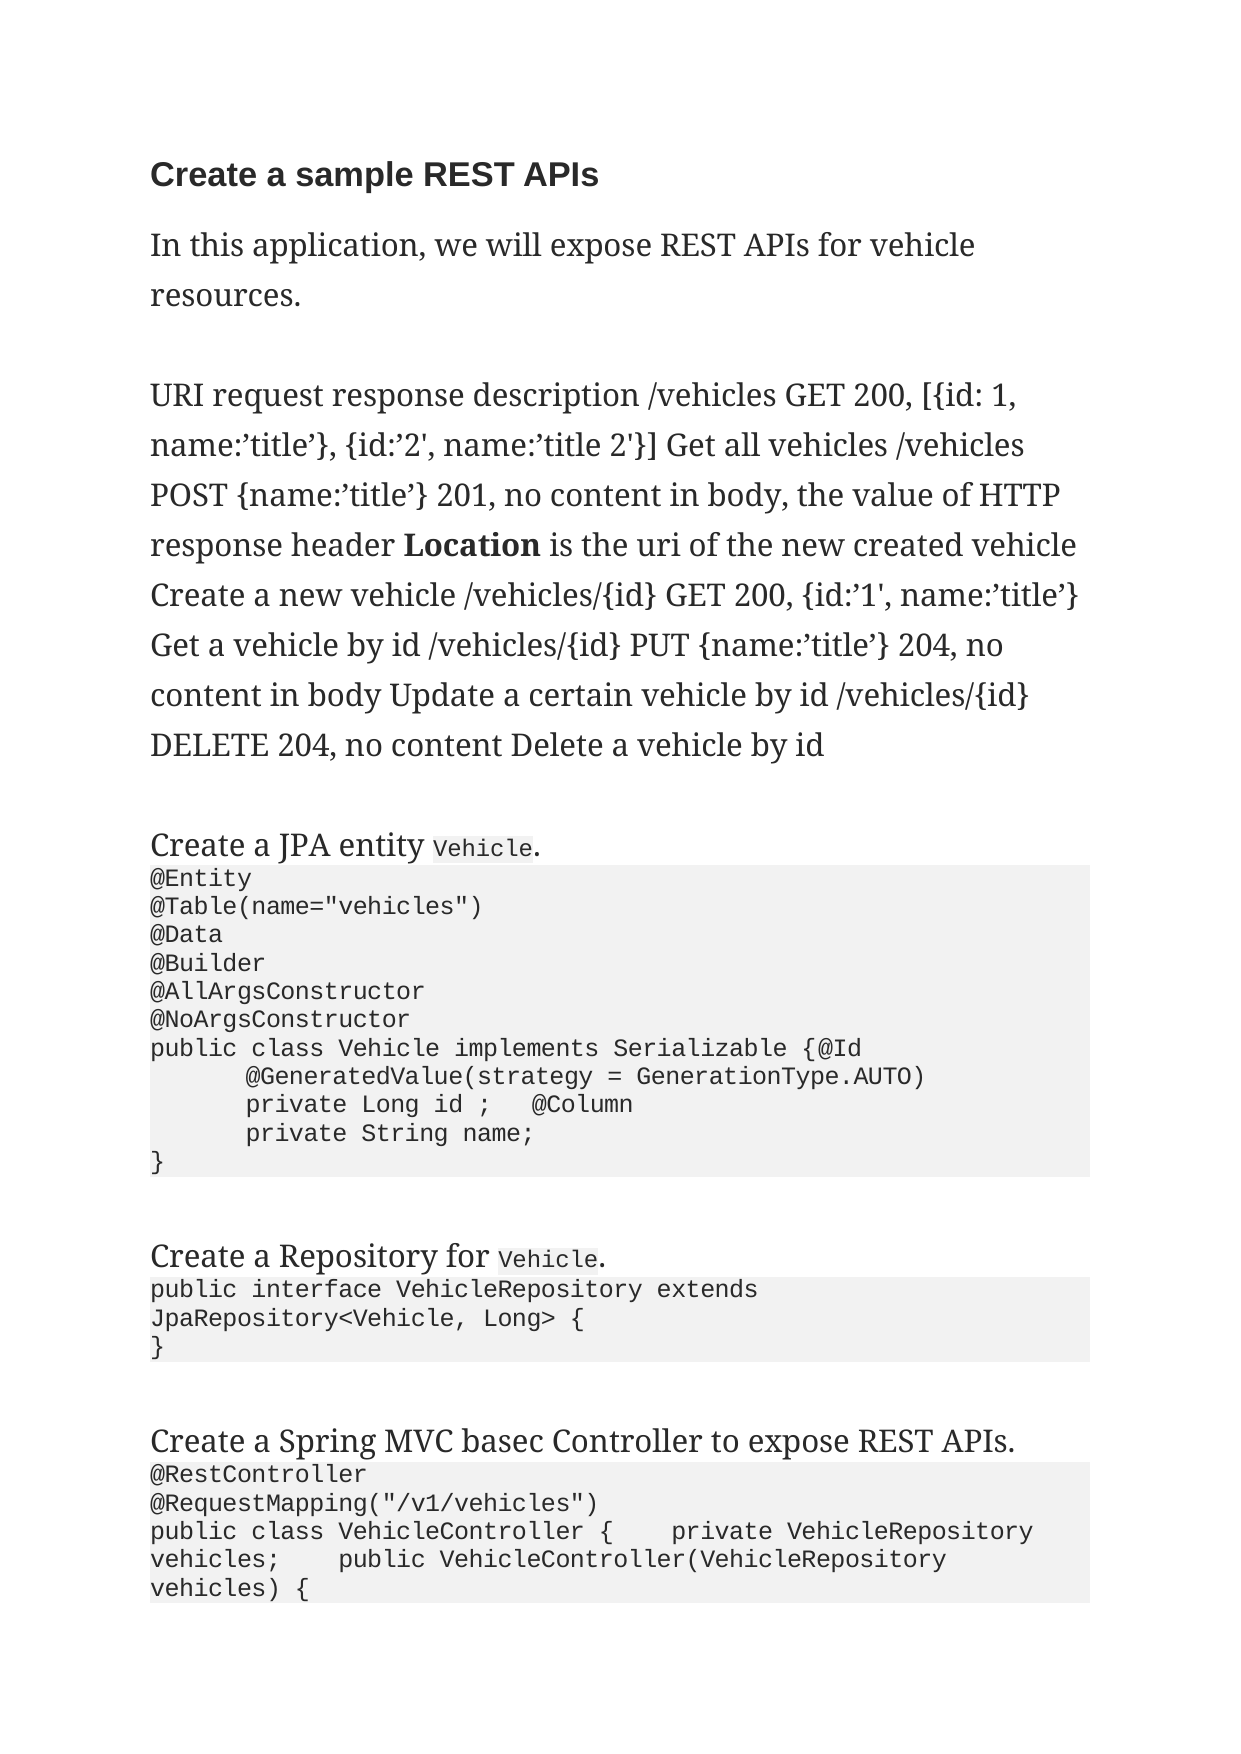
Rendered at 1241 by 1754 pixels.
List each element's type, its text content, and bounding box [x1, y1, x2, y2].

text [150, 1462, 1090, 1603]
text @Entity @Table(name="vehicles") @Data @Builder @AllArgsConstructor @NoArgsConstructor public class Vehicle implements Serializable { @Id @GeneratedValue(strategy = GenerationType.AUTO) private Long id ; @Column private String name; } [150, 865, 1090, 1177]
text public interface VehicleRepository extends JpaRepository<Vehicle, Long> { } [150, 1277, 1090, 1362]
text In this application, we will expose REST APIs for vehicle resources. [150, 215, 1090, 315]
text Create a Repository for Vehicle. [150, 1227, 1090, 1277]
text Create a sample REST APIs [150, 150, 1090, 194]
text URI request response description /vehicles GET 200, [{id: 1, name:’title’}, {id:’2', name:’title 2'}] Get all vehicles /vehicles POST {name:’title’} 201, no content in body, the value of HTTP response header Location is the uri of the new created vehicle Create a new vehicle /vehicles/{id} GET 200, {id:’1', name:’title’} Get a vehicle by id /vehicles/{id} PUT {name:’title’} 204, no content in body Update a certain vehicle by id /vehicles/{id} DELETE 204, no content Delete a vehicle by id [150, 365, 1090, 765]
text Create a Spring MVC basec Controller to expose REST APIs. [150, 1412, 1090, 1462]
text Create a JPA entity Vehicle. [150, 815, 1090, 865]
